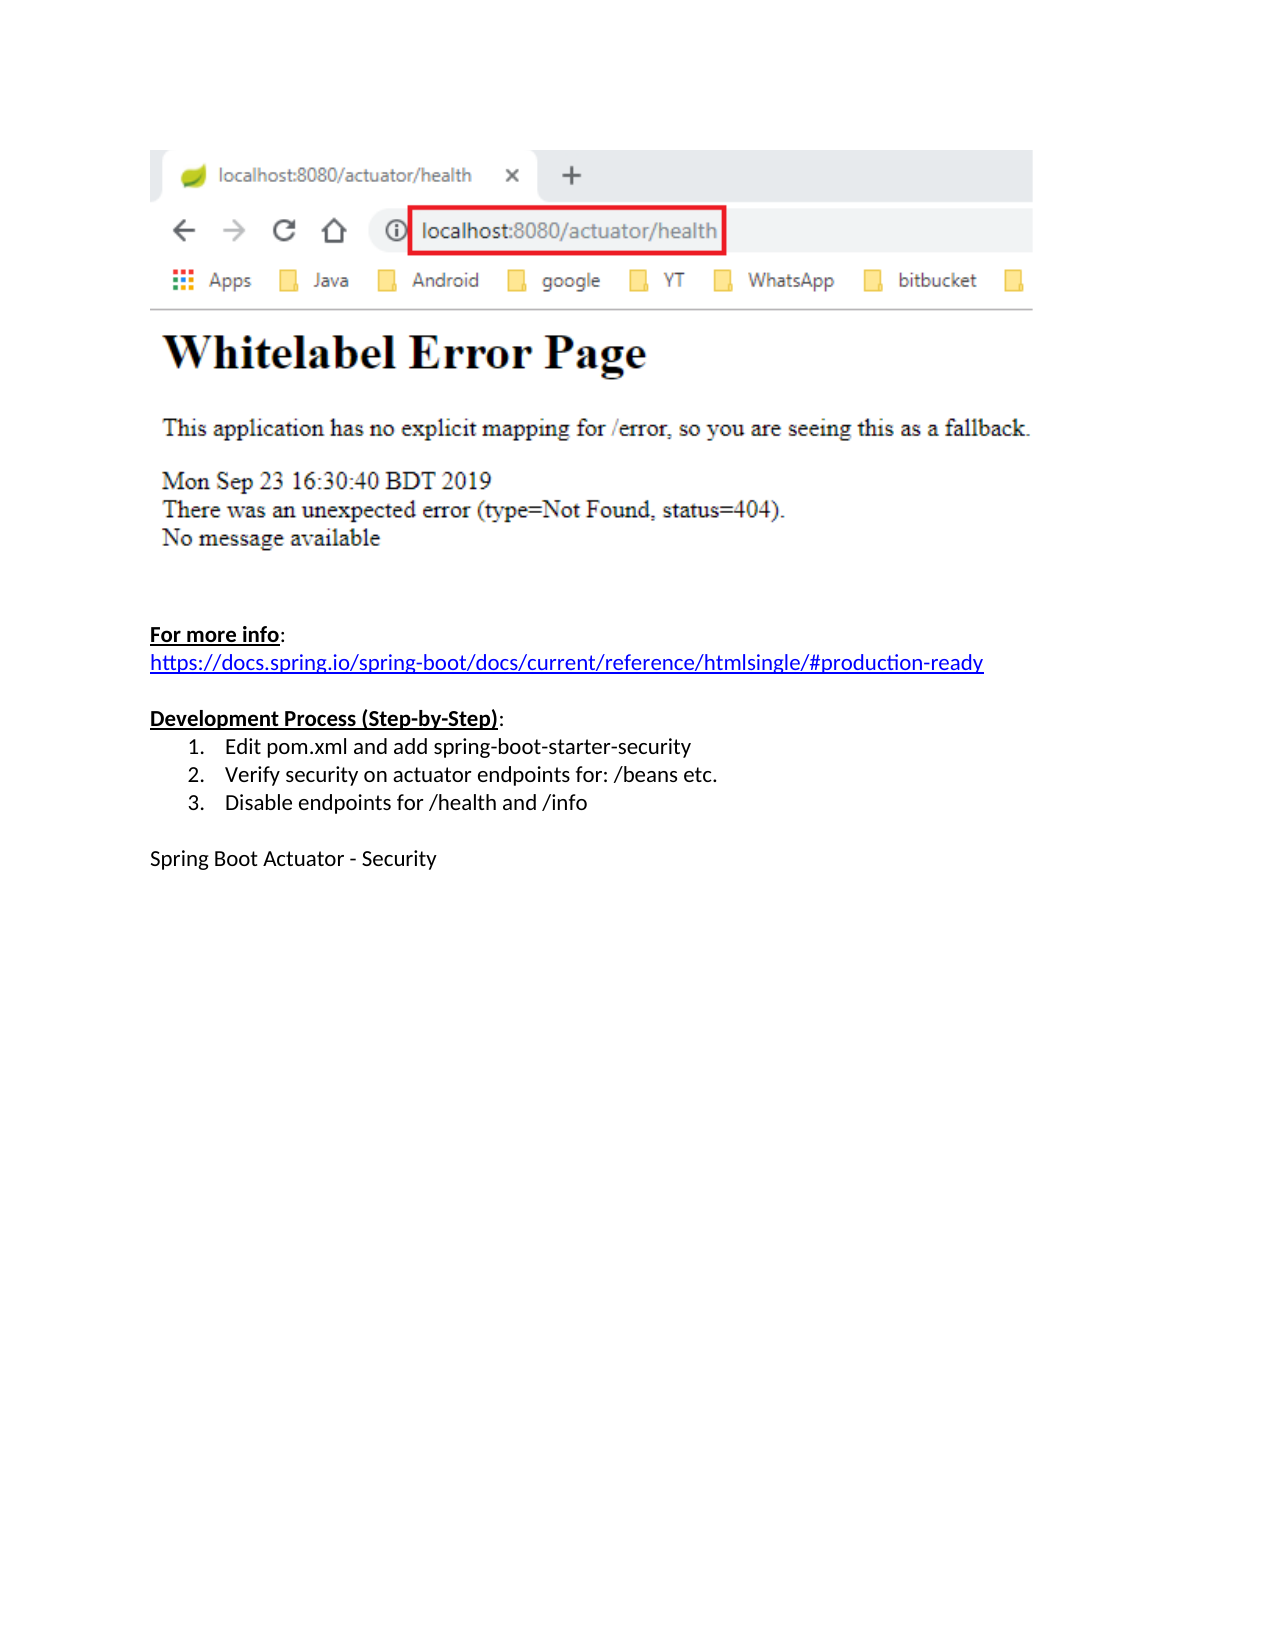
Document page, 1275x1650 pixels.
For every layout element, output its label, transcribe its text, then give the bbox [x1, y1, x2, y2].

text Development Process (Step-by-Step): [150, 704, 1125, 732]
list Disable endpoints for /health and /info [187, 788, 1125, 816]
list Verify security on actuator endpoints for: /beans etc. [187, 760, 1125, 788]
text For more info: [150, 620, 1125, 648]
text Spring Boot Actuator - Security [150, 844, 1125, 872]
text https://docs.spring.io/spring-boot/docs/current/reference/htmlsingle/#production-ready [150, 648, 1125, 676]
list Edit pom.xml and add spring-boot-starter-security [187, 732, 1125, 760]
picture [150, 150, 1033, 593]
